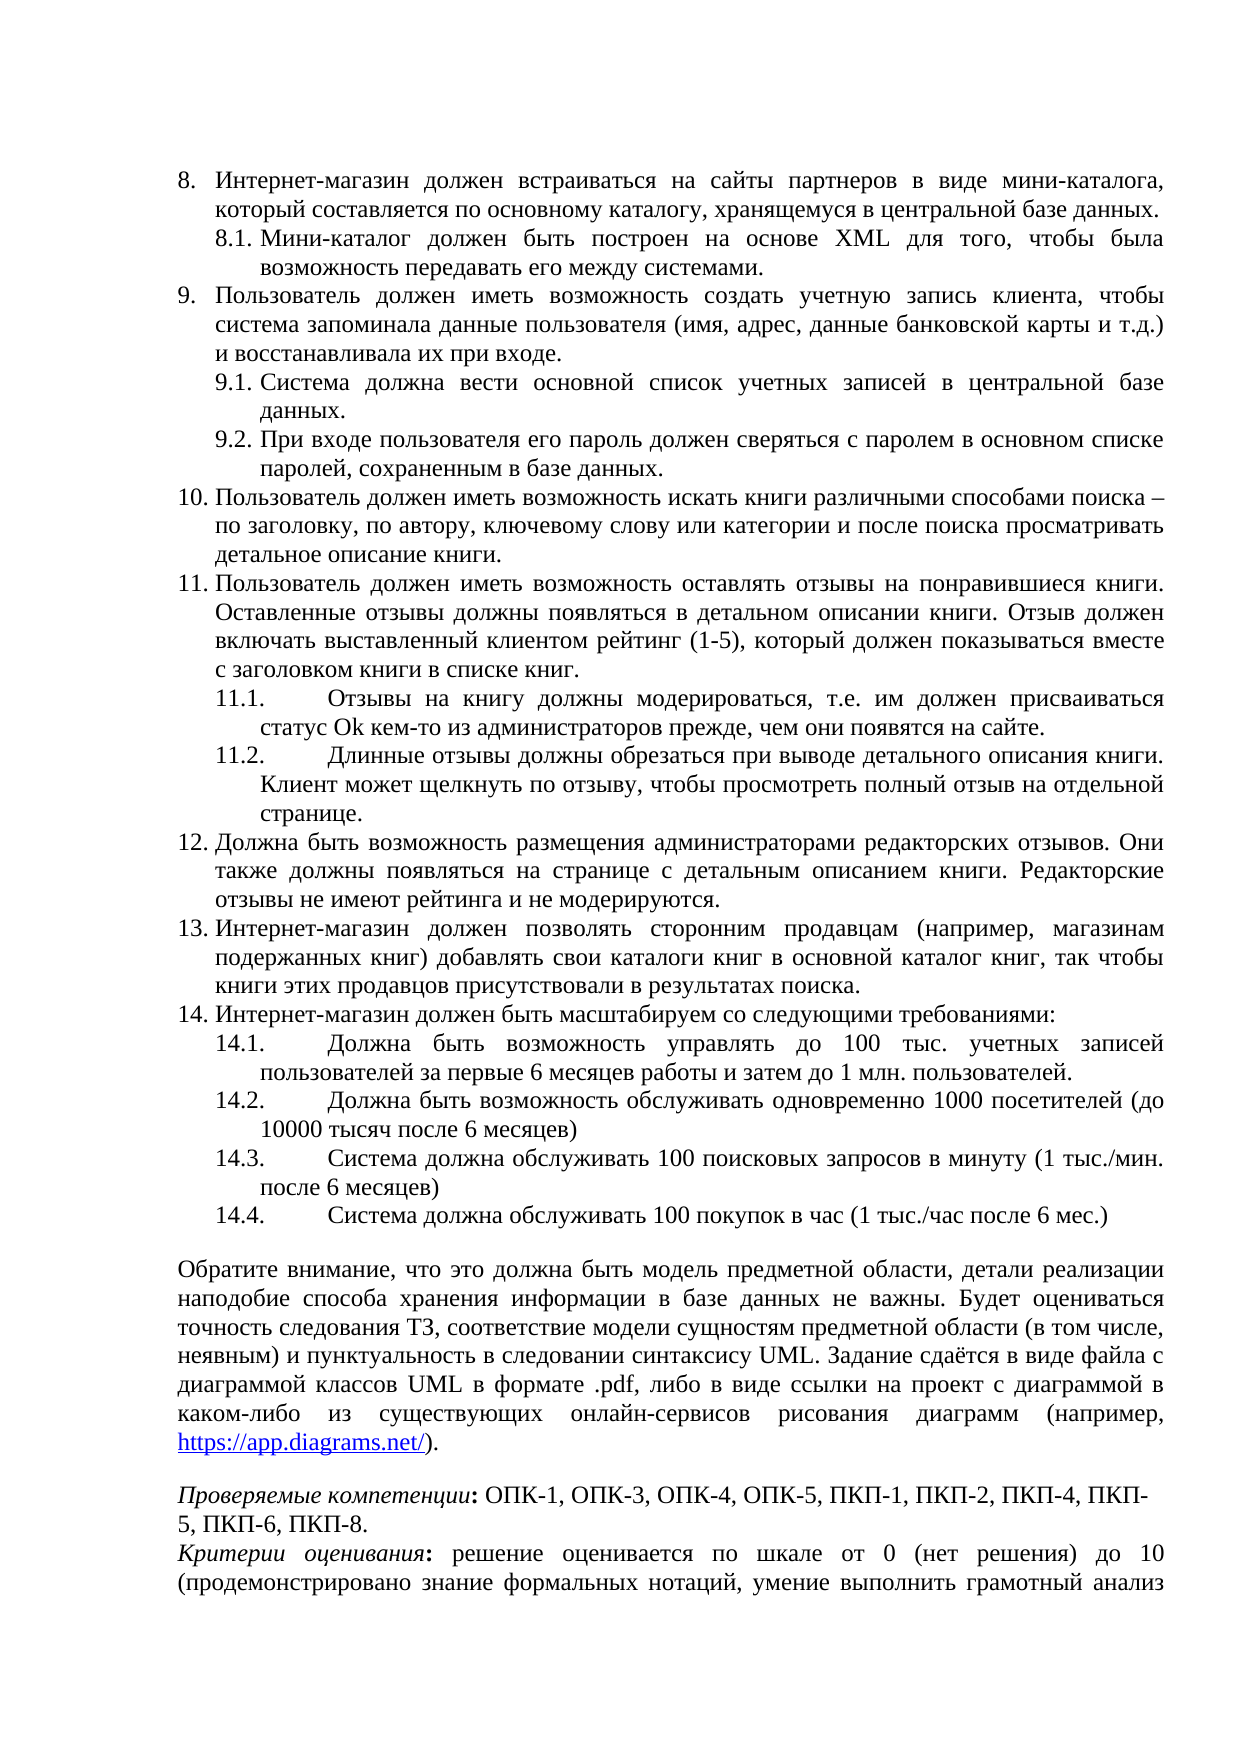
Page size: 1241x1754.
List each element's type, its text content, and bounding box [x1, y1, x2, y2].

list Интернет-магазин должен встраиваться на сайты партнеров в виде мини-каталога, который составляется по основному каталогу, хранящемуся в центральной базе данных. [177, 165, 1165, 223]
list Отзывы на книгу должны модерироваться, т.е. им должен присваиваться статус Ok кем-то из администраторов прежде, чем они появятся на сайте. [215, 683, 1165, 740]
list Пользователь должен иметь возможность оставлять отзывы на понравившиеся книги. Оставленные отзывы должны появляться в детальном описании книги. Отзыв должен включать выставленный клиентом рейтинг (1-5), который должен показываться вместе с заголовком книги в списке книг. [177, 568, 1165, 683]
list Длинные отзывы должны обрезаться при выводе детального описания книги. Клиент может щелкнуть по отзыву, чтобы просмотреть полный отзыв на отдельной странице. [215, 740, 1165, 827]
list Мини-каталог должен быть построен на основе XML для того, чтобы была возможность передавать его между системами. [215, 223, 1165, 280]
list Интернет-магазин должен позволять сторонним продавцам (например, магазинам подержанных книг) добавлять свои каталоги книг в основной каталог книг, так чтобы книги этих продавцов присутствовали в результатах поиска. [177, 913, 1165, 999]
list Пользователь должен иметь возможность создать учетную запись клиента, чтобы система запоминала данные пользователя (имя, адрес, данные банковской карты и т.д.) и восстанавливала их при входе. [177, 280, 1165, 367]
list Система должна обслуживать 100 поисковых запросов в минуту (1 тыс./мин. после 6 месяцев) [215, 1143, 1165, 1200]
list Система должна обслуживать 100 покупок в час (1 тыс./час после 6 мес.) [215, 1200, 1165, 1229]
list Система должна вести основной список учетных записей в центральной базе данных. [215, 367, 1165, 424]
list Интернет-магазин должен быть масштабируем со следующими требованиями: [177, 999, 1165, 1028]
list Должна быть возможность управлять до 100 тыс. учетных записей пользователей за первые 6 месяцев работы и затем до 1 млн. пользователей. [215, 1028, 1165, 1085]
list Должна быть возможность размещения администраторами редакторских отзывов. Они также должны появляться на странице с детальным описанием книги. Редакторские отзывы не имеют рейтинга и не модерируются. [177, 827, 1165, 913]
text Проверяемые компетенции: ОПК-1, ОПК-3, ОПК-4, ОПК-5, ПКП-1, ПКП-2, ПКП-4, ПКП-5, ПКП-6, ПКП-8. [177, 1480, 1165, 1538]
list При входе пользователя его пароль должен сверяться с паролем в основном списке паролей, сохраненным в базе данных. [215, 424, 1165, 482]
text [177, 1538, 1165, 1595]
list Должна быть возможность обслуживать одновременно 1000 посетителей (до 10000 тысяч после 6 месяцев) [215, 1085, 1165, 1143]
text Обратите внимание, что это должна быть модель предметной области, детали реализации наподобие способа хранения информации в базе данных не важны. Будет оцениваться точность следования ТЗ, соответствие модели сущностям предметной области (в том числе, неявным) и пунктуальность в следовании синтаксису UML. Задание сдаётся в виде файла с диаграммой классов UML в формате .pdf, либо в виде ссылки на проект с диаграммой в каком-либо из существующих онлайн-сервисов рисования диаграмм (например, https://app.diagrams.net/). [177, 1254, 1165, 1455]
